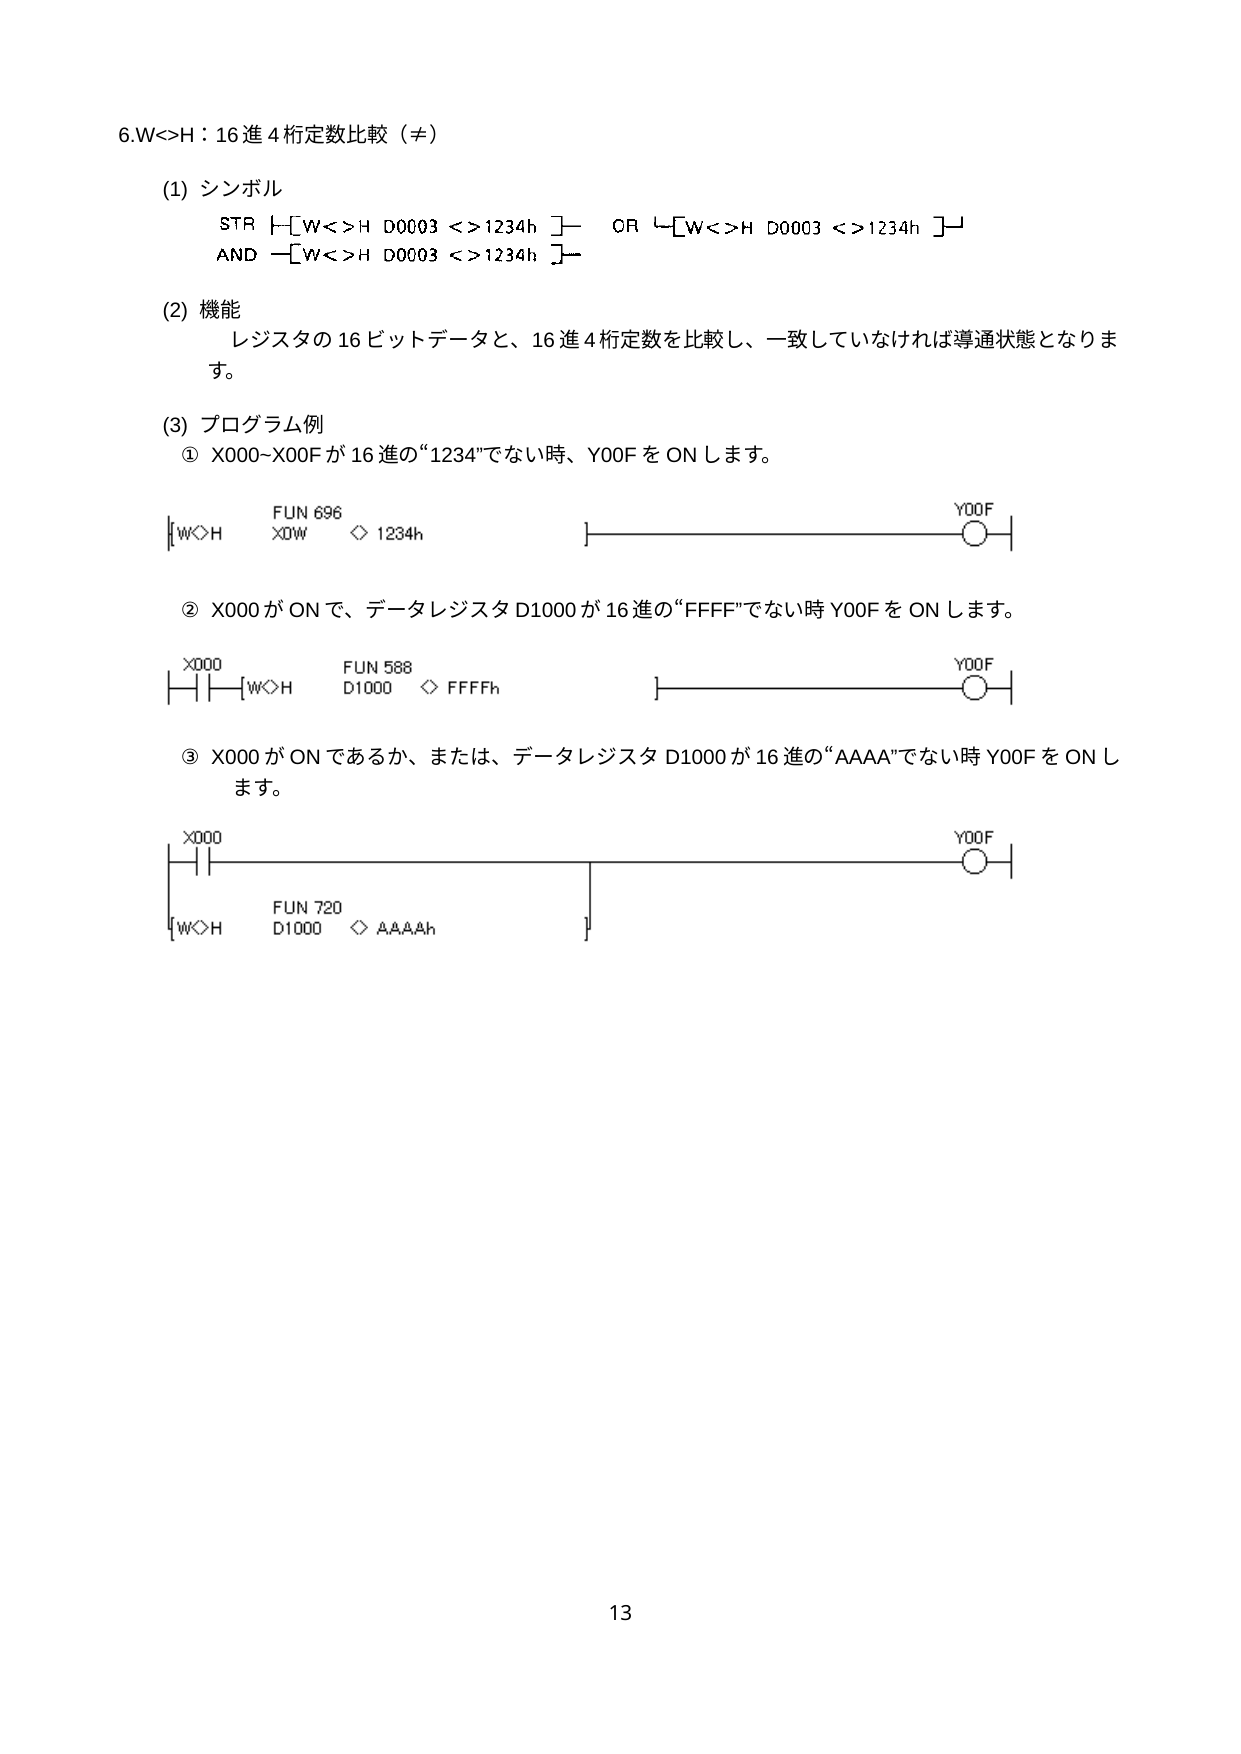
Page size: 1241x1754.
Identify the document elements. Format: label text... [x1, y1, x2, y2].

text ① X000~X00Fが16進の“1234”でない時、Y00FをONします。 [162, 438, 1122, 468]
picture [162, 492, 1028, 569]
text レジスタの16ビットデータと、16進4桁定数を比較し、一致していなければ導通状態となります。 [207, 324, 1122, 384]
text 6.W<>H：16進4桁定数比較（≠） [118, 118, 1122, 172]
picture [162, 649, 1028, 716]
picture [162, 825, 1028, 954]
text ③ X000がONであるか、または、データレジスタD1000が16進の“AAAA”でない時Y00FをONします。 [181, 741, 1122, 801]
picture [206, 208, 979, 270]
text (2) 機能 [162, 293, 1122, 324]
text (3) プログラム例 [162, 408, 1122, 438]
text ② X000がONで、データレジスタD1000が16進の“FFFF”でない時Y00FをONします。 [181, 594, 1122, 624]
text (1) シンボル [162, 172, 1122, 202]
